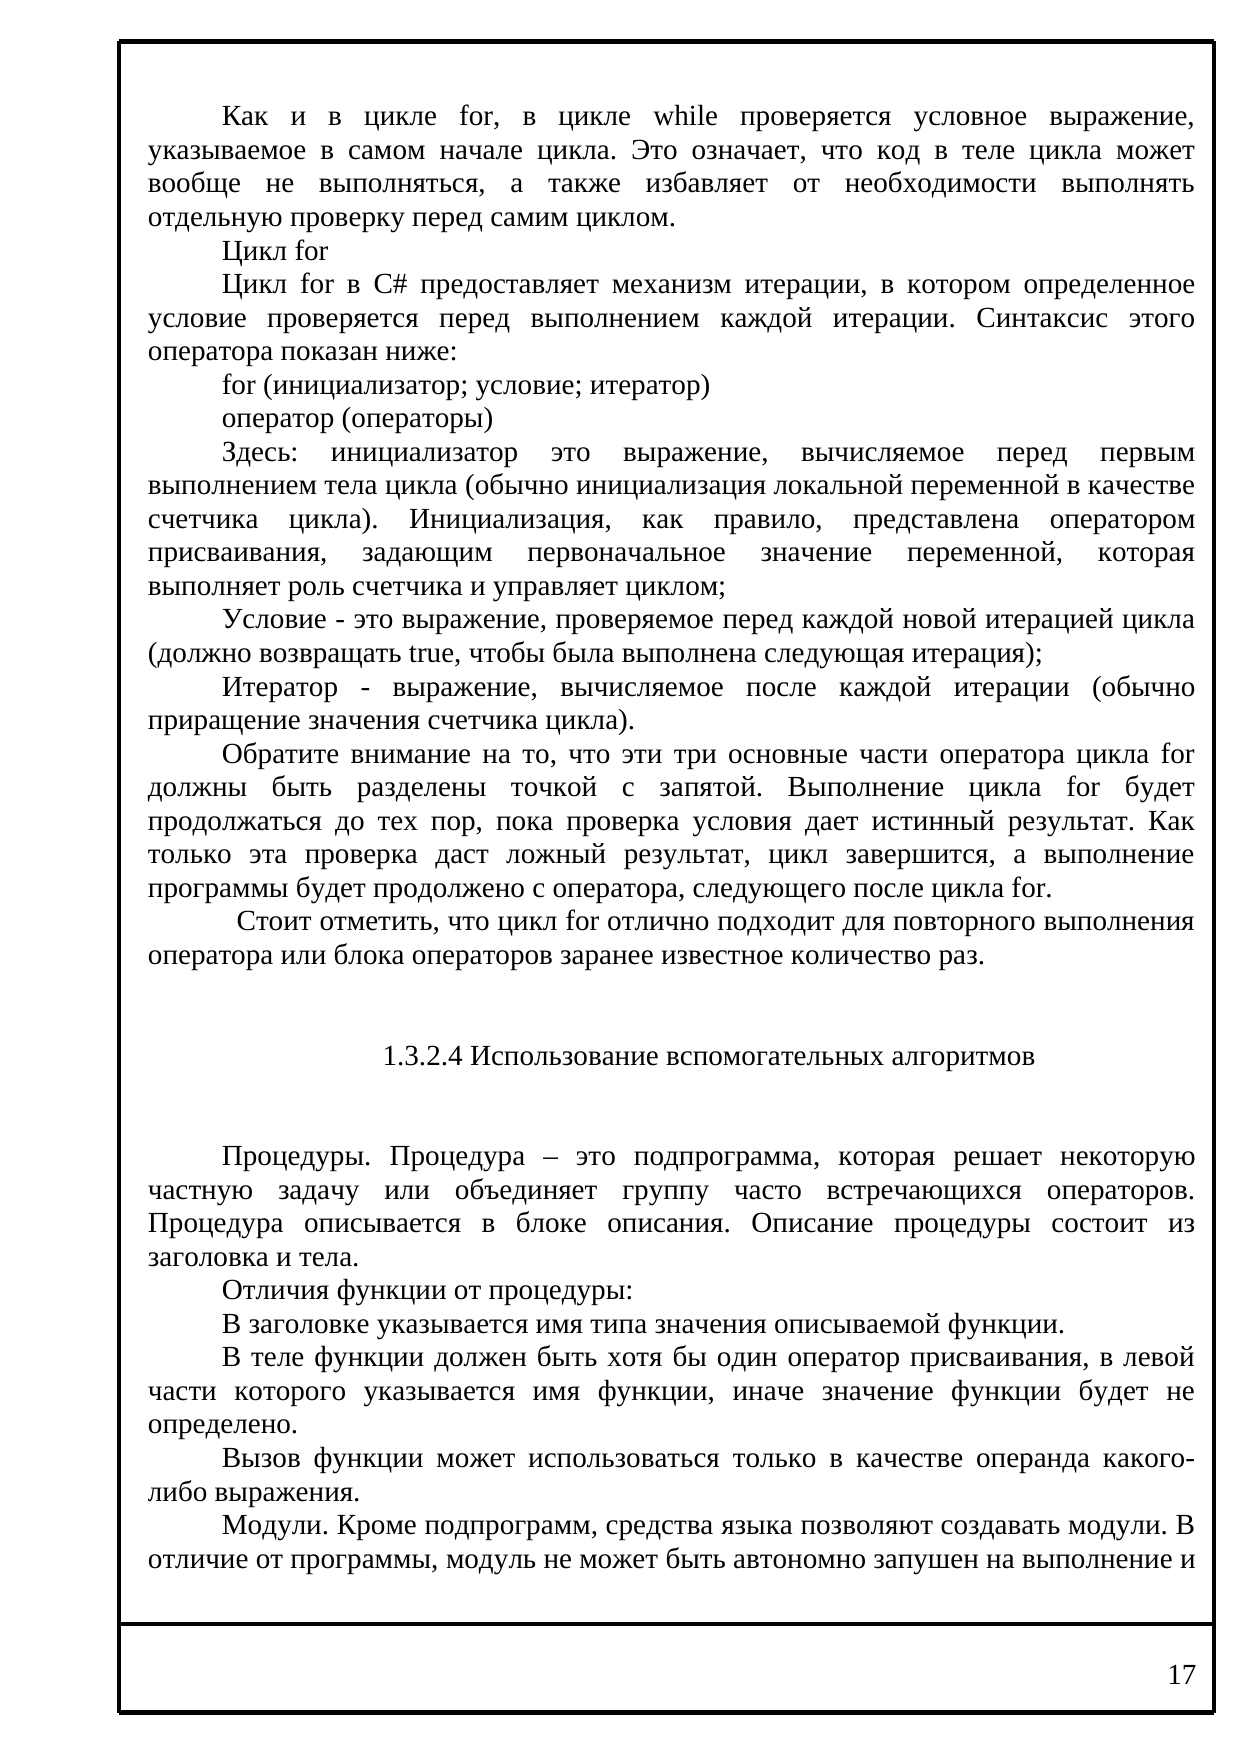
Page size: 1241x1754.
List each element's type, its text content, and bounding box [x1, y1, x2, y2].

text Как и в цикле for, в цикле while проверяется условное выражение, указываемое в самом начале цикла. Это означает, что код в теле цикла может вообще не выполняться, а также избавляет от необходимости выполнять отдельную проверку перед самим циклом. [148, 98, 1196, 233]
text оператор (операторы) [148, 400, 1196, 434]
text Условие - это выражение, проверяемое перед каждой новой итерацией цикла (должно возвращать true, чтобы была выполнена следующая итерация); [148, 602, 1196, 669]
text Отличия функции от процедуры: [148, 1272, 1196, 1306]
text for (инициализатор; условие; итератор) [148, 367, 1196, 400]
text Здесь: инициализатор это выражение, вычисляемое перед первым выполнением тела цикла (обычно инициализация локальной переменной в качестве счетчика цикла). Инициализация, как правило, представлена оператором присваивания, задающим первоначальное значение переменной, которая выполняет роль счетчика и управляет циклом; [148, 434, 1196, 602]
text В теле функции должен быть хотя бы один оператор присваивания, в левой части которого указывается имя функции, иначе значение функции будет не определено. [148, 1339, 1196, 1440]
text 1.3.2.4 Использование вспомогательных алгоритмов [148, 1038, 1196, 1071]
text Стоит отметить, что цикл for отлично подходит для повторного выполнения оператора или блока операторов заранее известное количество раз. [148, 903, 1196, 971]
text Вызов функции может использоваться только в качестве операнда какого-либо выражения. [148, 1440, 1196, 1507]
text Итератор - выражение, вычисляемое после каждой итерации (обычно приращение значения счетчика цикла). [148, 669, 1196, 736]
text В заголовке указывается имя типа значения описываемой функции. [148, 1306, 1196, 1339]
text Процедуры. Процедура – это подпрограмма, которая решает некоторую частную задачу или объединяет группу часто встречающихся операторов. Процедура описывается в блоке описания. Описание процедуры состоит из заголовка и тела. [148, 1138, 1196, 1272]
text Обратите внимание на то, что эти три основные части оператора цикла for должны быть разделены точкой с запятой. Выполнение цикла for будет продолжаться до тех пор, пока проверка условия дает истинный результат. Как только эта проверка даст ложный результат, цикл завершится, а выполнение программы будет продолжено с оператора, следующего после цикла for. [148, 736, 1196, 903]
text Цикл for [148, 233, 1196, 266]
text Цикл for в C# предоставляет механизм итерации, в котором определенное условие проверяется перед выполнением каждой итерации. Синтаксис этого оператора показан ниже: [148, 266, 1196, 367]
